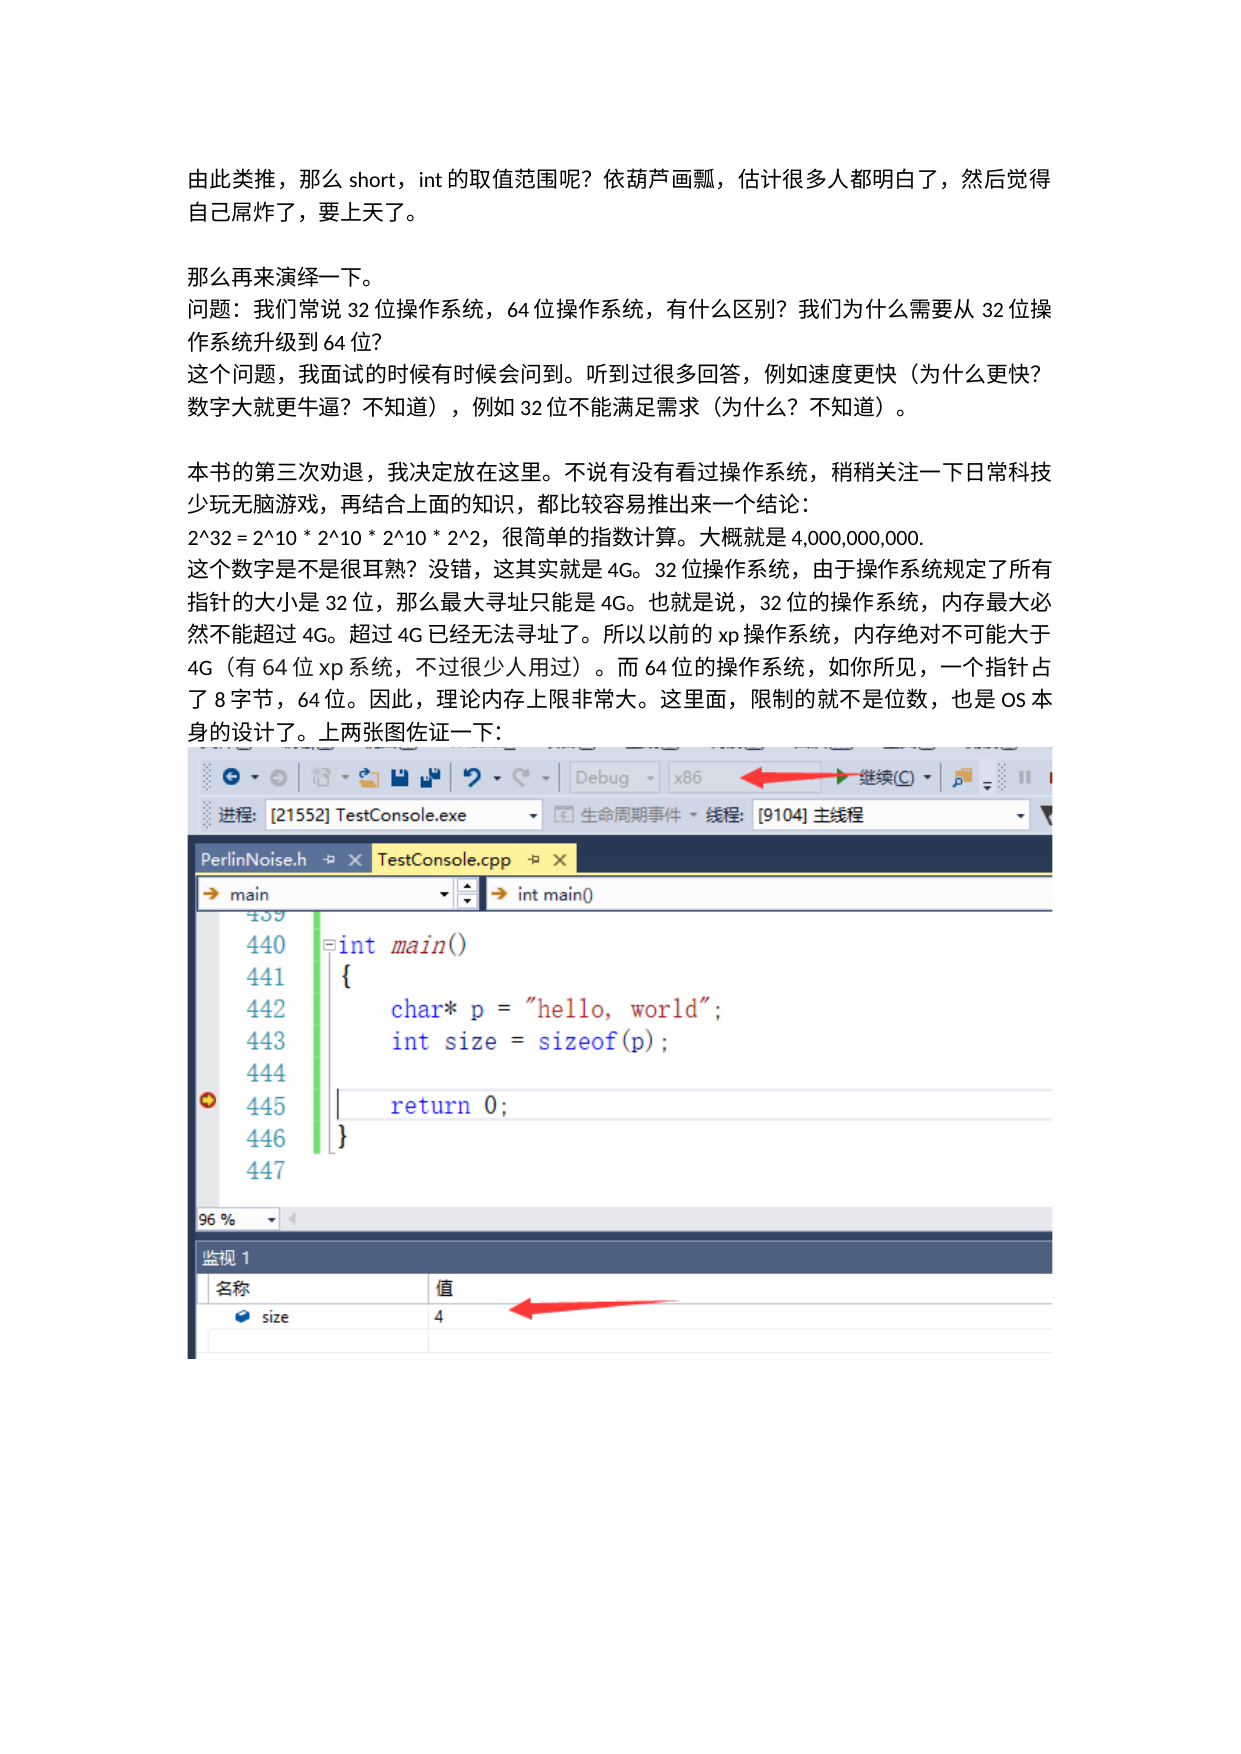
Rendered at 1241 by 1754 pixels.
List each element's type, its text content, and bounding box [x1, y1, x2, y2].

text 那么再来演绎一下。 [187, 259, 1053, 292]
picture [187, 747, 1053, 1359]
text 问题：我们常说32位操作系统，64位操作系统，有什么区别？我们为什么需要从32位操作系统升级到64位？ [187, 292, 1053, 357]
text 2^32 = 2^10 * 2^10 * 2^10 * 2^2，很简单的指数计算。大概就是4,000,000,000. [187, 519, 1053, 552]
text 由此类推，那么short，int的取值范围呢？依葫芦画瓢，估计很多人都明白了，然后觉得自己屌炸了，要上天了。 [187, 162, 1053, 227]
text 本书的第三次劝退，我决定放在这里。不说有没有看过操作系统，稍稍关注一下日常科技，少玩无脑游戏，再结合上面的知识，都比较容易推出来一个结论： [187, 454, 1053, 519]
text 这个数字是不是很耳熟？没错，这其实就是4G。32位操作系统，由于操作系统规定了所有指针的大小是32位，那么最大寻址只能是4G。也就是说，32位的操作系统，内存最大必然不能超过4G。超过4G已经无法寻址了。所以以前的xp操作系统，内存绝对不可能大于4G（有64位xp系统，不过很少人用过）。而64位的操作系统，如你所见，一个指针占了8字节，64位。因此，理论内存上限非常大。这里面，限制的就不是位数，也是OS本身的设计了。上两张图佐证一下： [187, 552, 1053, 747]
text 这个问题，我面试的时候有时候会问到。听到过很多回答，例如速度更快（为什么更快？数字大就更牛逼？不知道），例如32位不能满足需求（为什么？不知道）。 [187, 357, 1053, 422]
